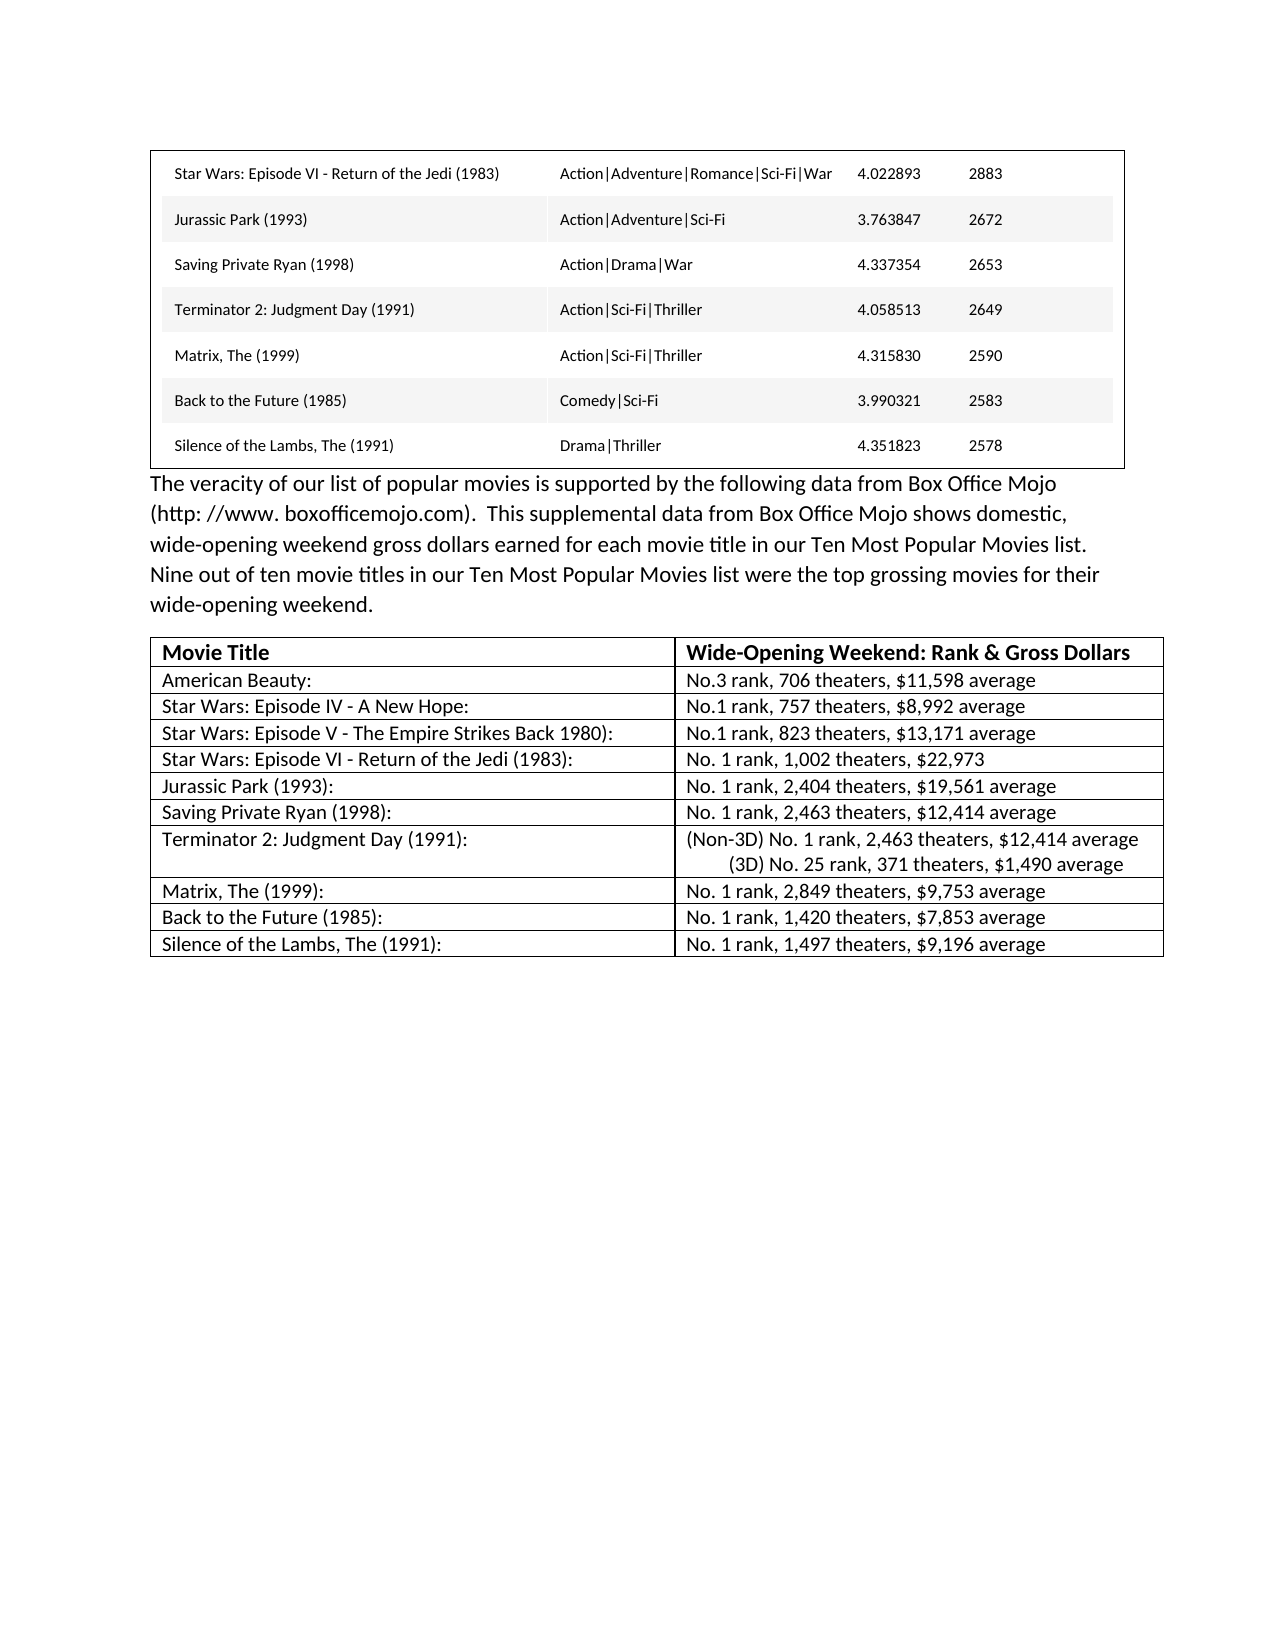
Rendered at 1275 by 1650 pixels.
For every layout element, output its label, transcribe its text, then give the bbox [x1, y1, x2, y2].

table_header Wide-Opening Weekend: Rank & Gross Dollars [676, 638, 1163, 666]
table_cell Star Wars: Episode IV - A New Hope: [151, 694, 674, 719]
table_cell Jurassic Park (1993): [151, 773, 674, 798]
table_cell [1113, 151, 1124, 468]
table_cell (Non-3D) No. 1 rank, 2,463 theaters, $12,414 average (3D) No. 25 rank, 371 theaters, $1,490 average [676, 826, 1163, 877]
table_cell Saving Private Ryan (1998): [151, 800, 674, 825]
table_cell No.1 rank, 757 theaters, $8,992 average [676, 694, 1163, 719]
table_cell Star Wars: Episode V - The Empire Strikes Back 1980): [151, 720, 674, 746]
table_cell [151, 151, 162, 468]
table_cell No. 1 rank, 1,497 theaters, $9,196 average [676, 931, 1163, 956]
table_cell No. 1 rank, 2,849 theaters, $9,753 average [676, 878, 1163, 903]
table_cell Terminator 2: Judgment Day (1991): [151, 826, 674, 877]
table_cell Back to the Future (1985): [151, 904, 674, 930]
table_cell No. 1 rank, 1,002 theaters, $22,973 [676, 747, 1163, 772]
table_cell No.1 rank, 823 theaters, $13,171 average [676, 720, 1163, 746]
table_cell Silence of the Lambs, The (1991): [151, 931, 674, 956]
table_cell Star Wars: Episode VI - Return of the Jedi (1983): [151, 747, 674, 772]
table_header Movie Title [151, 638, 674, 666]
table_cell No. 1 rank, 2,463 theaters, $12,414 average [676, 800, 1163, 825]
table_cell American Beauty: [151, 667, 674, 693]
table_cell No.3 rank, 706 theaters, $11,598 average [676, 667, 1163, 693]
table_cell No. 1 rank, 1,420 theaters, $7,853 average [676, 904, 1163, 930]
table_cell Matrix, The (1999): [151, 878, 674, 903]
table_cell No. 1 rank, 2,404 theaters, $19,561 average [676, 773, 1163, 798]
text The veracity of our list of popular movies is supported by the following data from Box Office Mojo (http: //www. boxofficemojo.com). This supplemental data from Box Office Mojo shows domestic, wide-opening weekend gross dollars earned for each movie title in our Ten Most Popular Movies list. Nine out of ten movie titles in our Ten Most Popular Movies list were the top grossing movies for their wide-opening weekend. [150, 469, 1125, 618]
